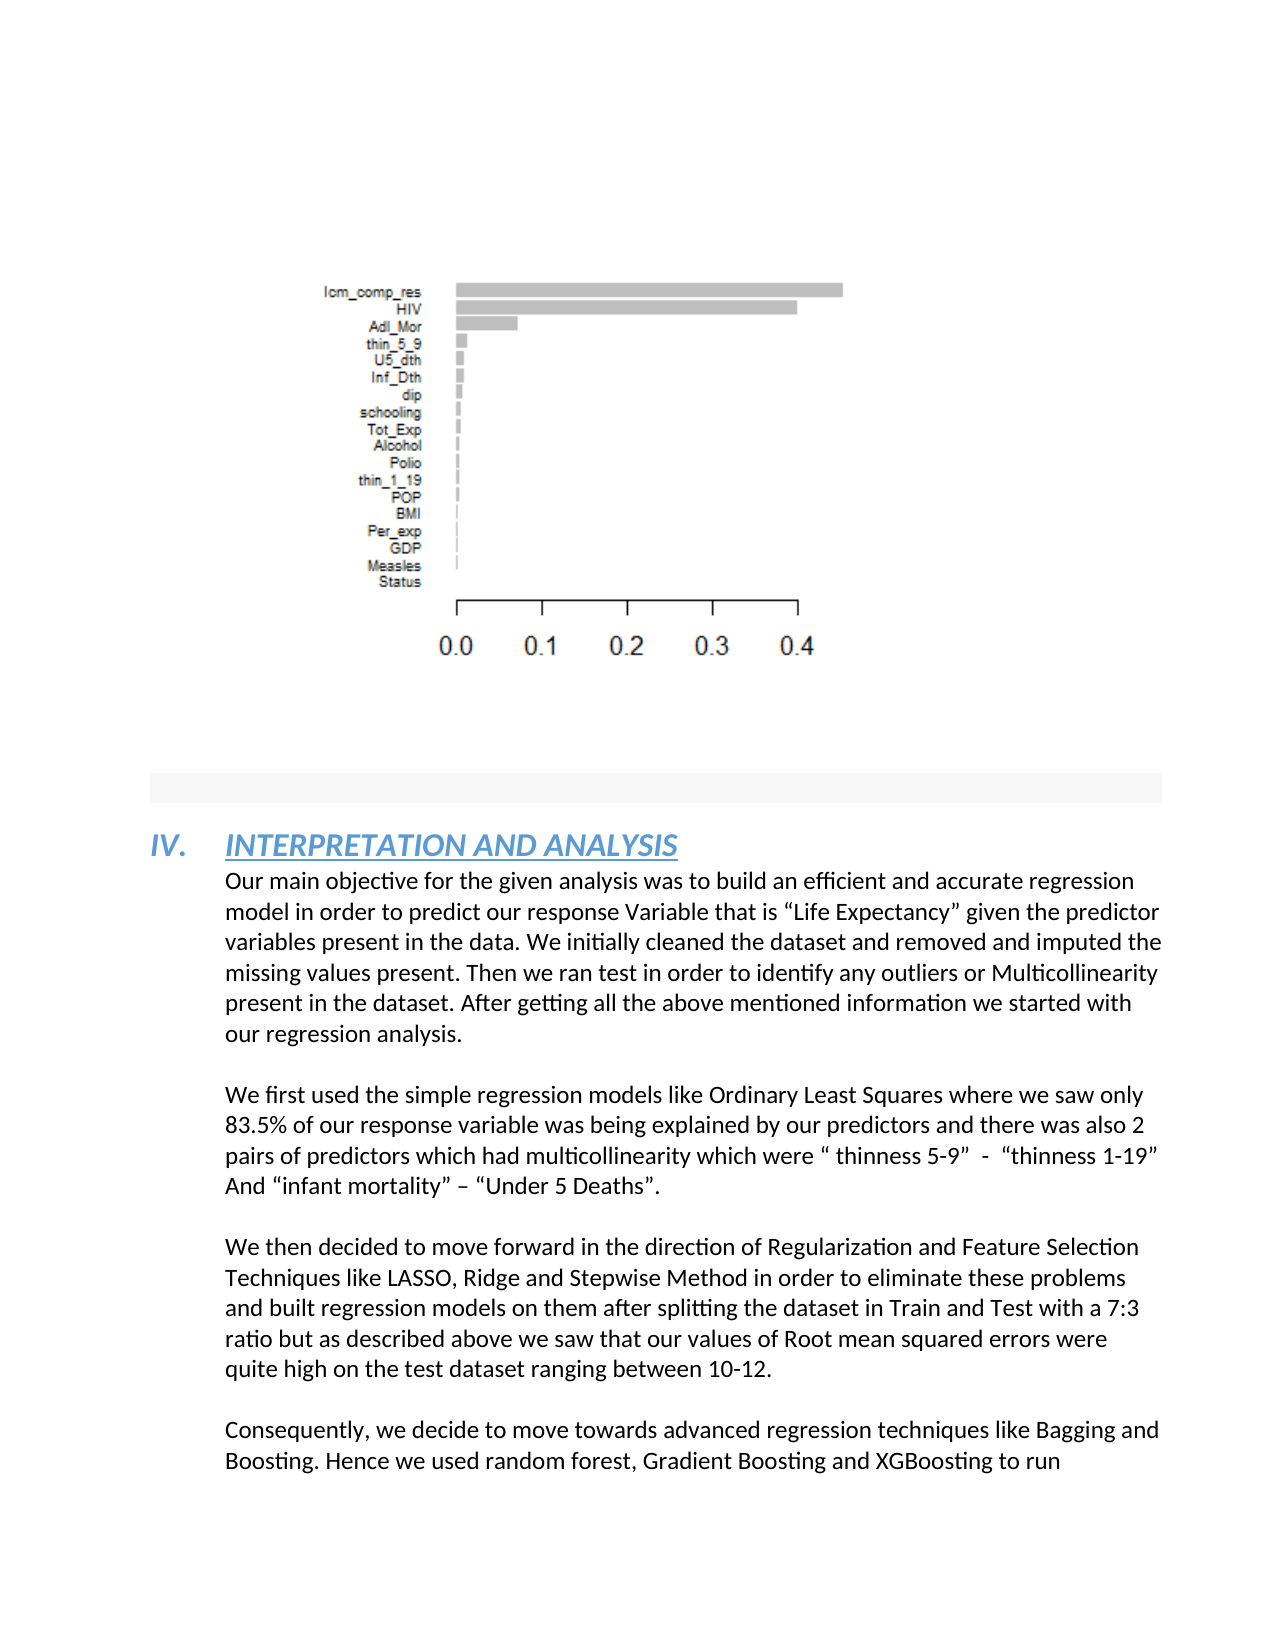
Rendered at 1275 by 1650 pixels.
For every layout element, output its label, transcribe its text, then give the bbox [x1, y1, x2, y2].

list We first used the simple regression models like Ordinary Least Squares where we saw only 83.5% of our response variable was being explained by our predictors and there was also 2 pairs of predictors which had multicollinearity which were “ thinness 5-9” - “thinness 1-19” [225, 1079, 1162, 1170]
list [225, 1414, 1162, 1476]
list And “infant mortality” – “Under 5 Deaths”. [225, 1170, 1162, 1201]
list INTERPRETATION AND ANALYSIS [187, 824, 1162, 865]
picture [150, 147, 908, 755]
list We then decided to move forward in the direction of Regularization and Feature Selection Techniques like LASSO, Ridge and Stepwise Method in order to eliminate these problems and built regression models on them after splitting the dataset in Train and Test with a 7:3 ratio but as described above we saw that our values of Root mean squared errors were quite high on the test dataset ranging between 10-12. [225, 1231, 1162, 1384]
list Our main objective for the given analysis was to build an efficient and accurate regression model in order to predict our response Variable that is “Life Expectancy” given the predictor variables present in the data. We initially cleaned the dataset and removed and imputed the missing values present. Then we ran test in order to identify any outliers or Multicollinearity present in the dataset. After getting all the above mentioned information we started with our regression analysis. [225, 865, 1162, 1048]
